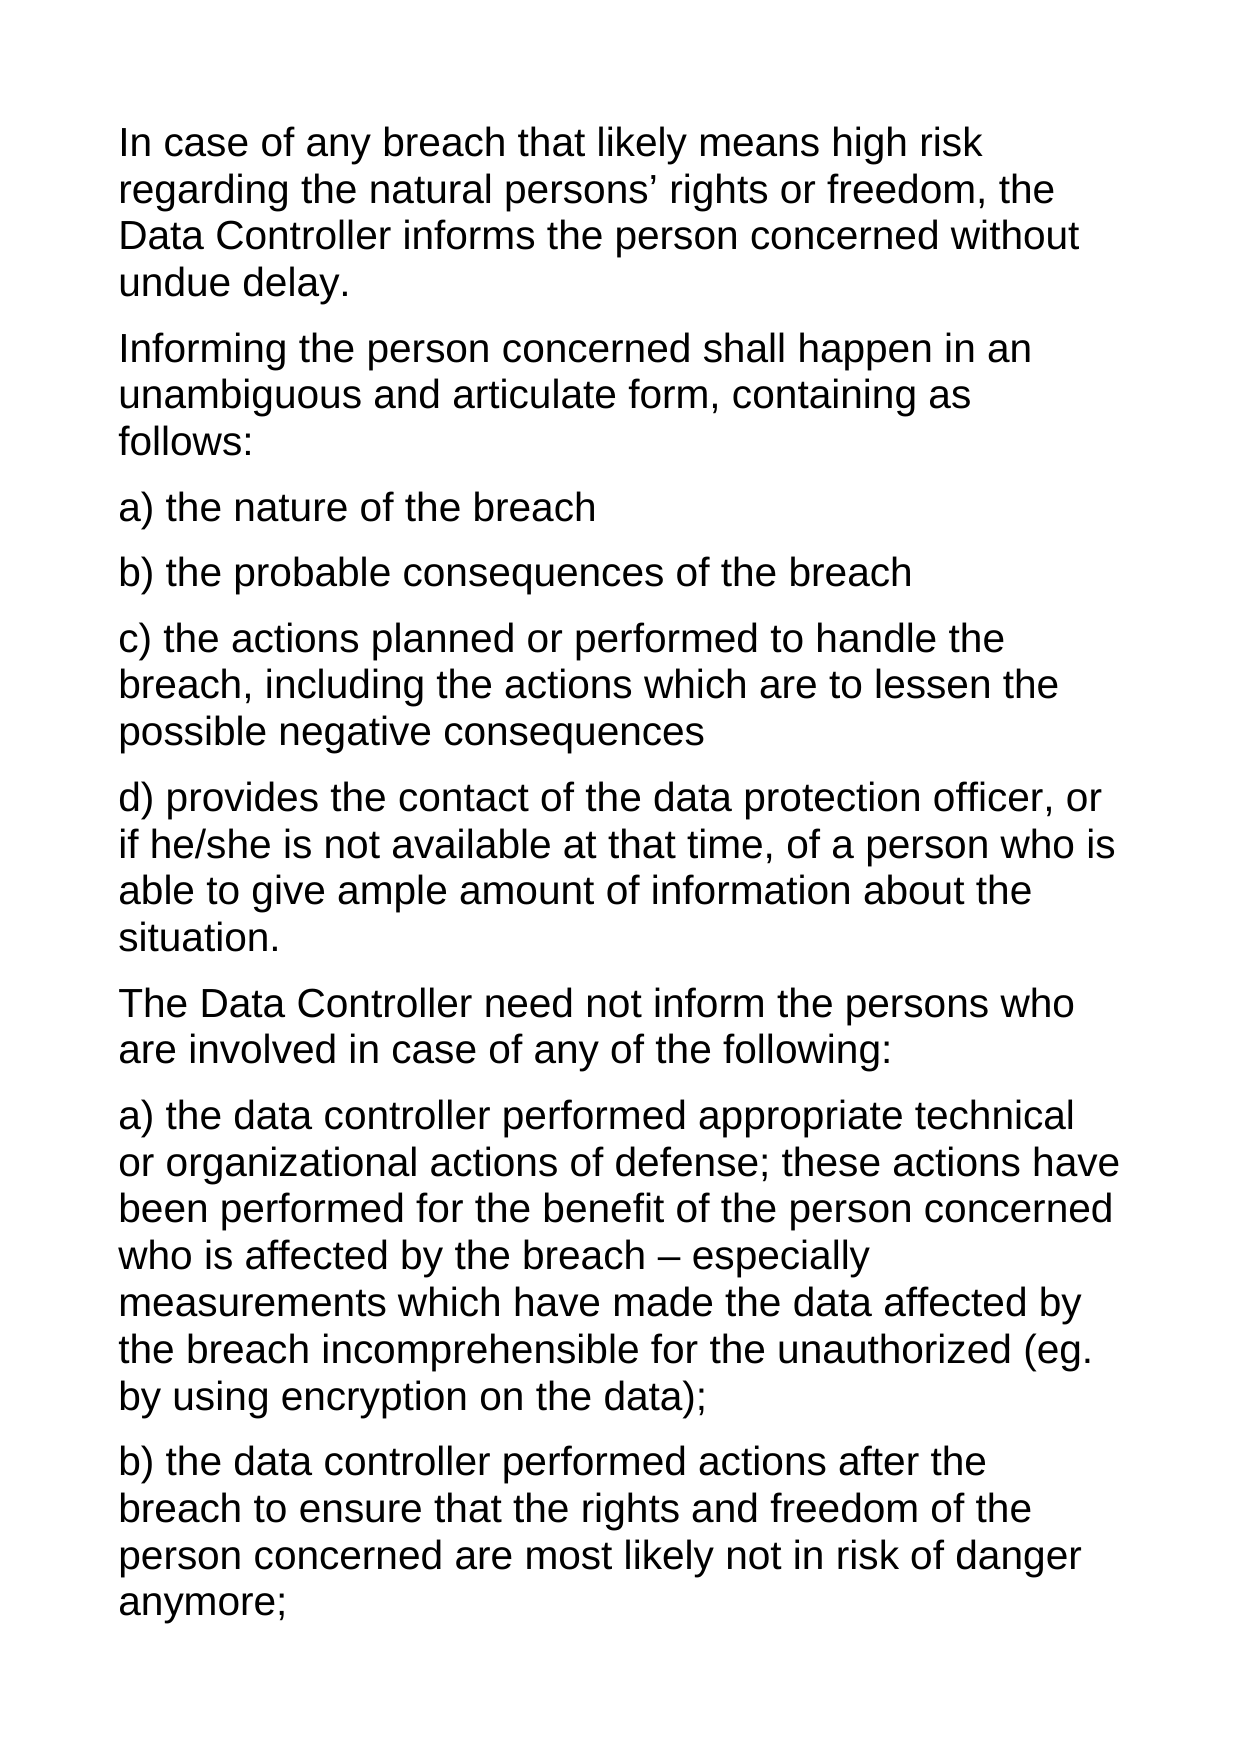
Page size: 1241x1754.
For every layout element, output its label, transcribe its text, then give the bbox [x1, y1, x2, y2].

text Informing the person concerned shall happen in an unambiguous and articulate form, containing as follows: [118, 324, 1122, 464]
text b) the probable consequences of the breach [118, 548, 1122, 595]
text The Data Controller need not inform the persons who are involved in case of any of the following: [118, 979, 1122, 1072]
text c) the actions planned or performed to handle the breach, including the actions which are to lessen the possible negative consequences [118, 614, 1122, 754]
text a) the nature of the breach [118, 483, 1122, 530]
text b) the data controller performed actions after the breach to ensure that the rights and freedom of the person concerned are most likely not in risk of danger anymore; [118, 1437, 1122, 1624]
text a) the data controller performed appropriate technical or organizational actions of defense; these actions have been performed for the benefit of the person concerned who is affected by the breach – especially measurements which have made the data affected by the breach incomprehensible for the unauthorized (eg. by using encryption on the data); [118, 1091, 1122, 1419]
text d) provides the contact of the data protection officer, or if he/she is not available at that time, of a person who is able to give ample amount of information about the situation. [118, 773, 1122, 960]
text In case of any breach that likely means high risk regarding the natural persons’ rights or freedom, the Data Controller informs the person concerned without undue delay. [118, 118, 1122, 305]
